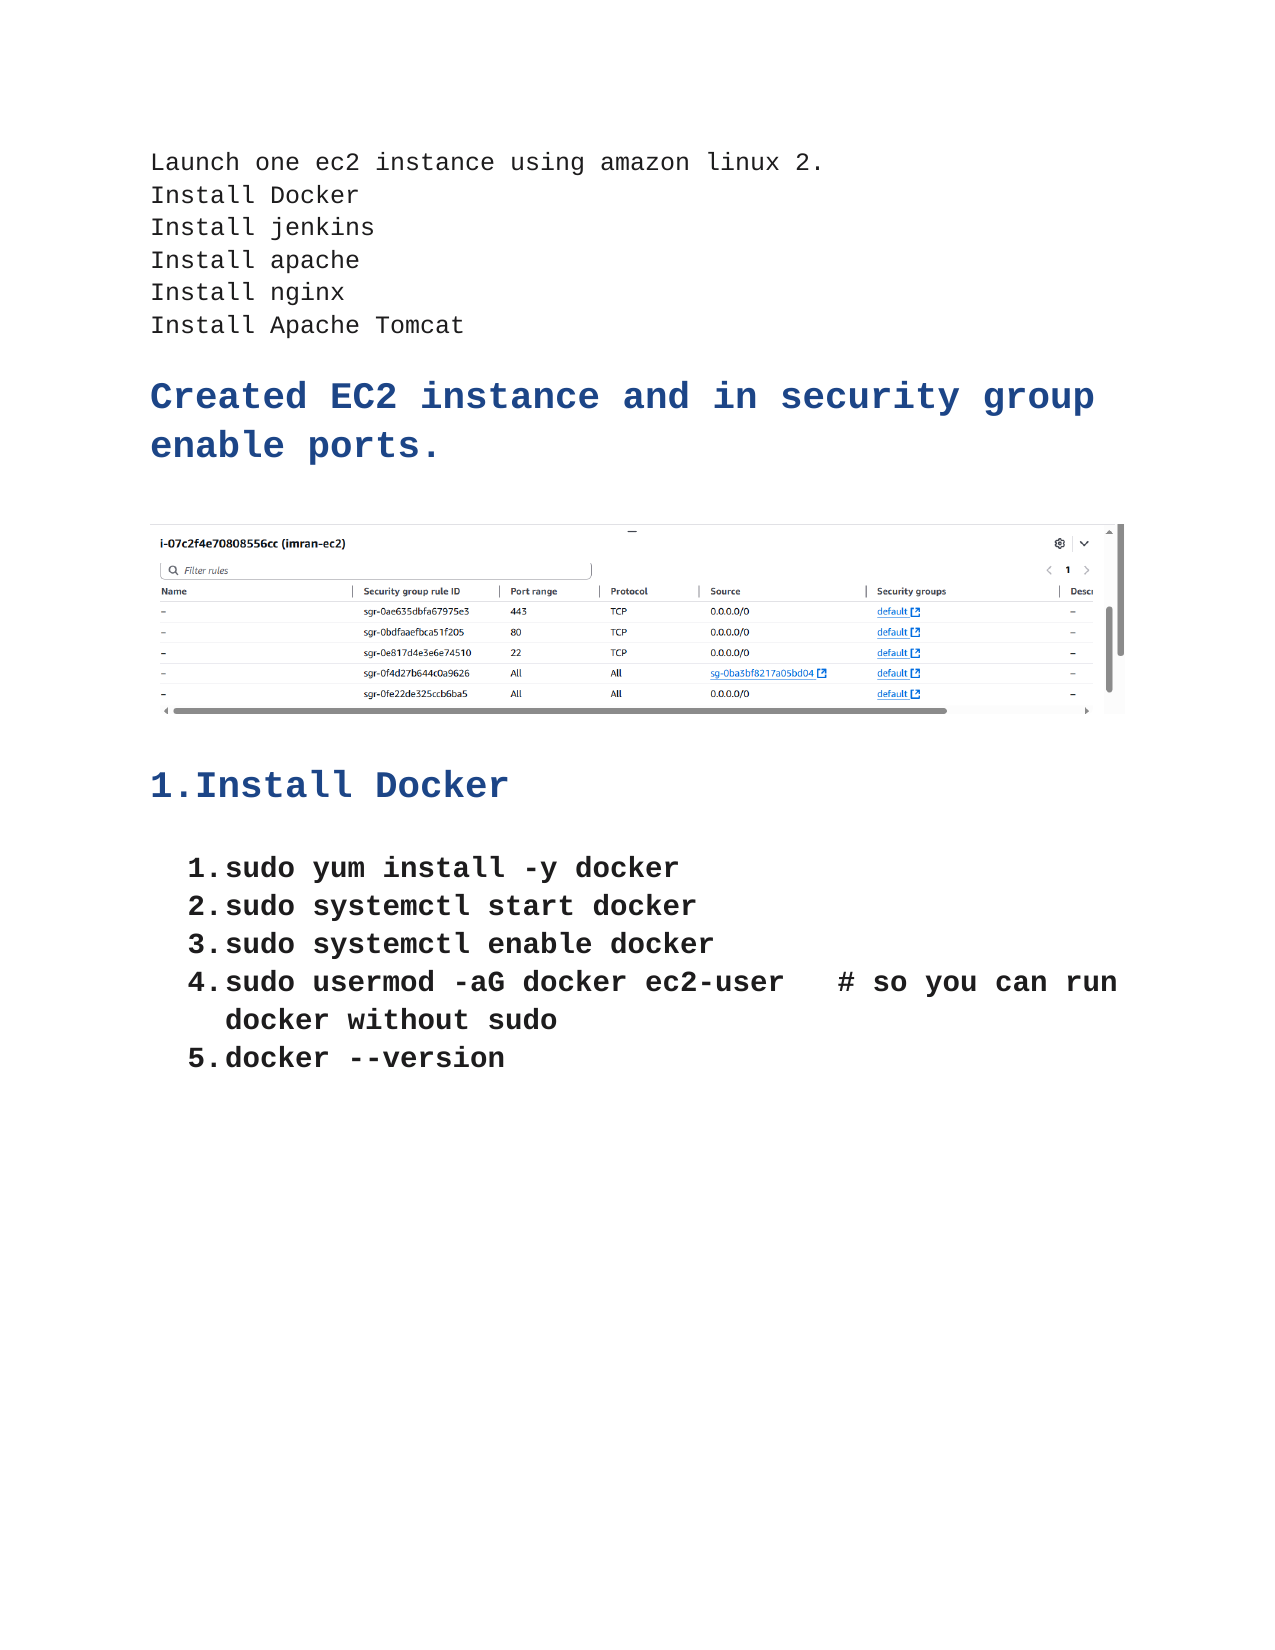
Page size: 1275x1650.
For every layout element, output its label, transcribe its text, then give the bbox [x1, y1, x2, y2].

list sudo systemctl enable docker [187, 929, 1125, 962]
text 1.Install Docker [150, 766, 1125, 809]
list sudo systemctl start docker [187, 891, 1125, 924]
list sudo yum install -y docker [187, 853, 1125, 886]
text Install jenkins [150, 215, 1125, 243]
list sudo usermod -aG docker ec2-user # so you can run docker without sudo [187, 967, 1125, 1038]
list docker --version [187, 1043, 1125, 1076]
text Created EC2 instance and in security group enable ports. [150, 377, 1125, 469]
text Install Apache Tomcat [150, 312, 1125, 341]
picture [150, 524, 1125, 714]
text Install nginx [150, 280, 1125, 308]
text Install apache [150, 247, 1125, 276]
text Launch one ec2 instance using amazon linux 2. [150, 150, 1125, 178]
text Install Docker [150, 182, 1125, 211]
